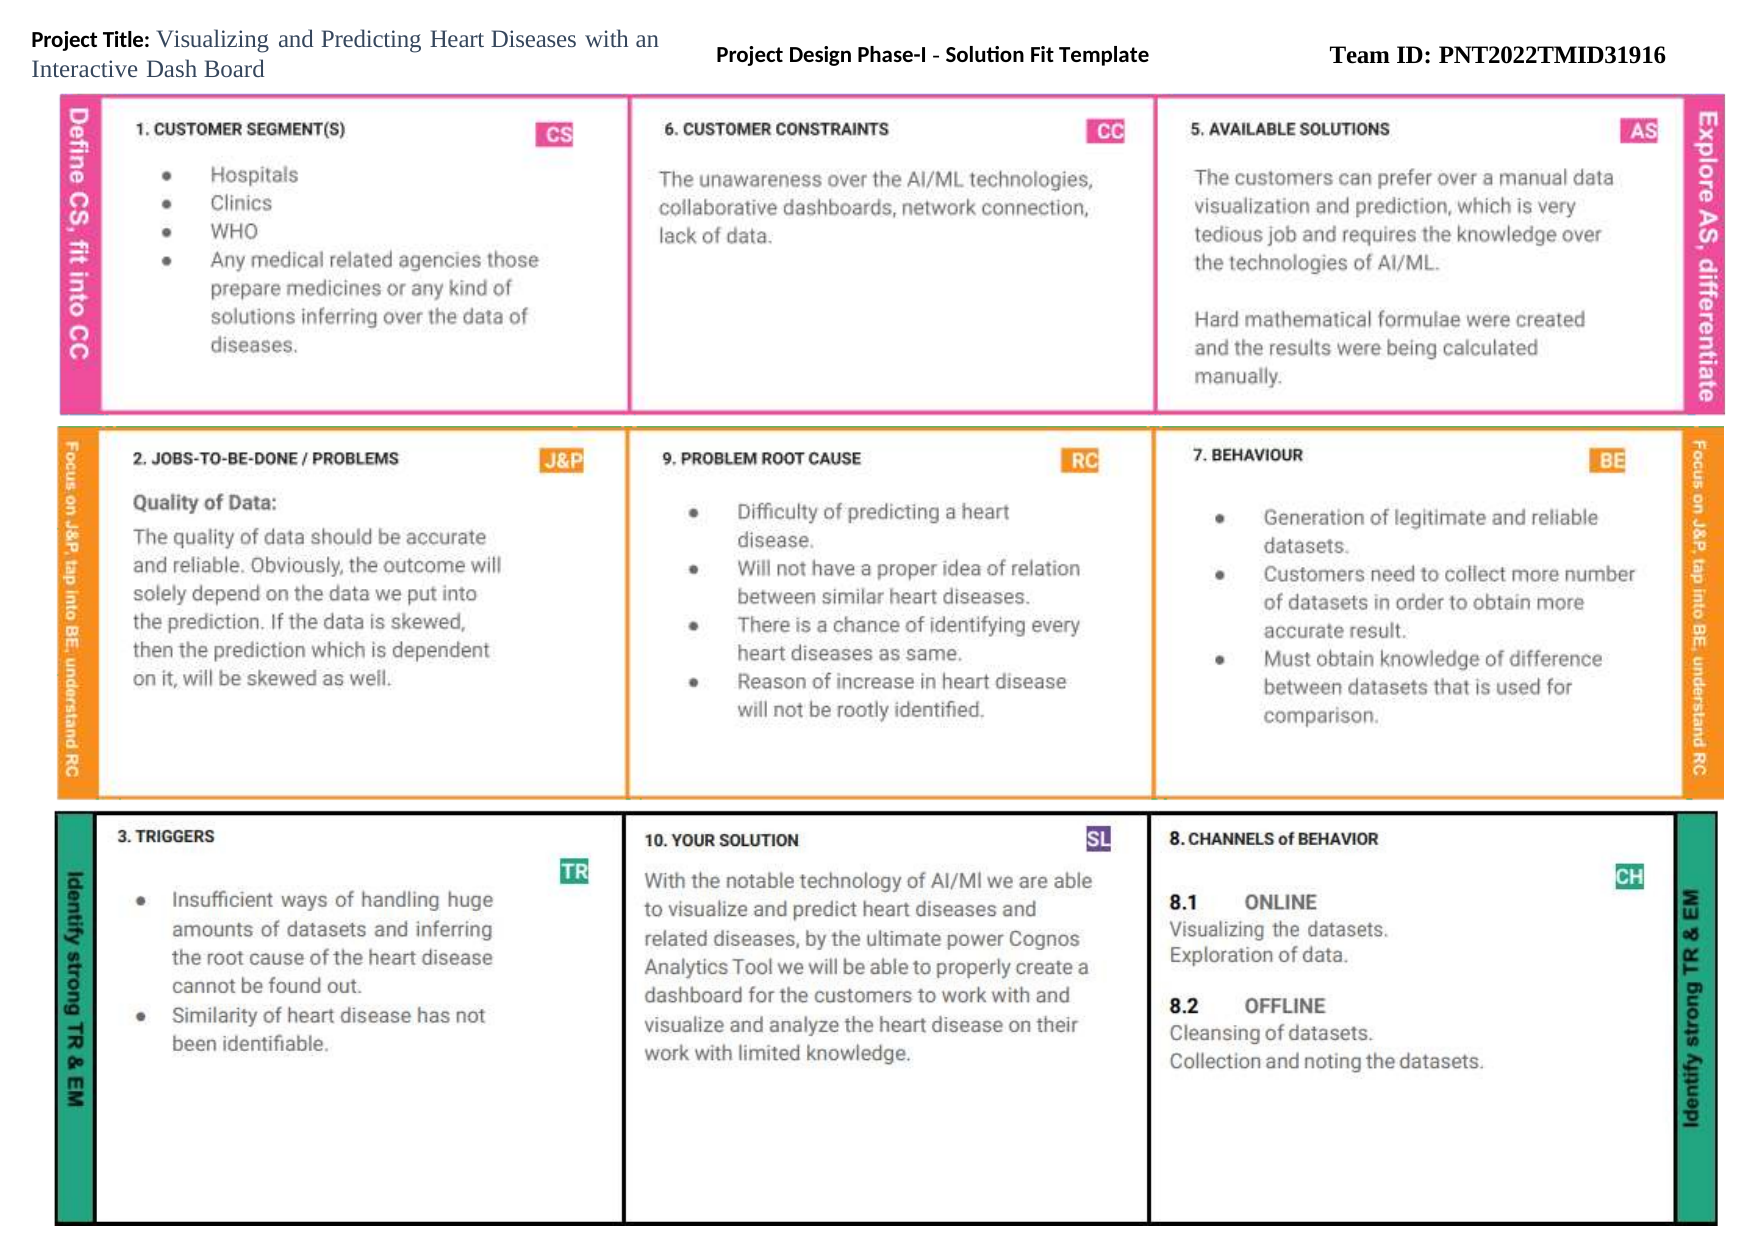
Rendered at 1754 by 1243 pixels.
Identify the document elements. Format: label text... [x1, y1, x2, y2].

picture [54, 810, 1718, 1226]
text Project Title: Visualizing and Predicting Heart Diseases with an Interactive Dash Board [31, 24, 662, 82]
text Project Design Phase-I - Solution Fit Template Team ID: PNT2022TMID31916 [716, 39, 1741, 69]
picture [46, 93, 1738, 802]
